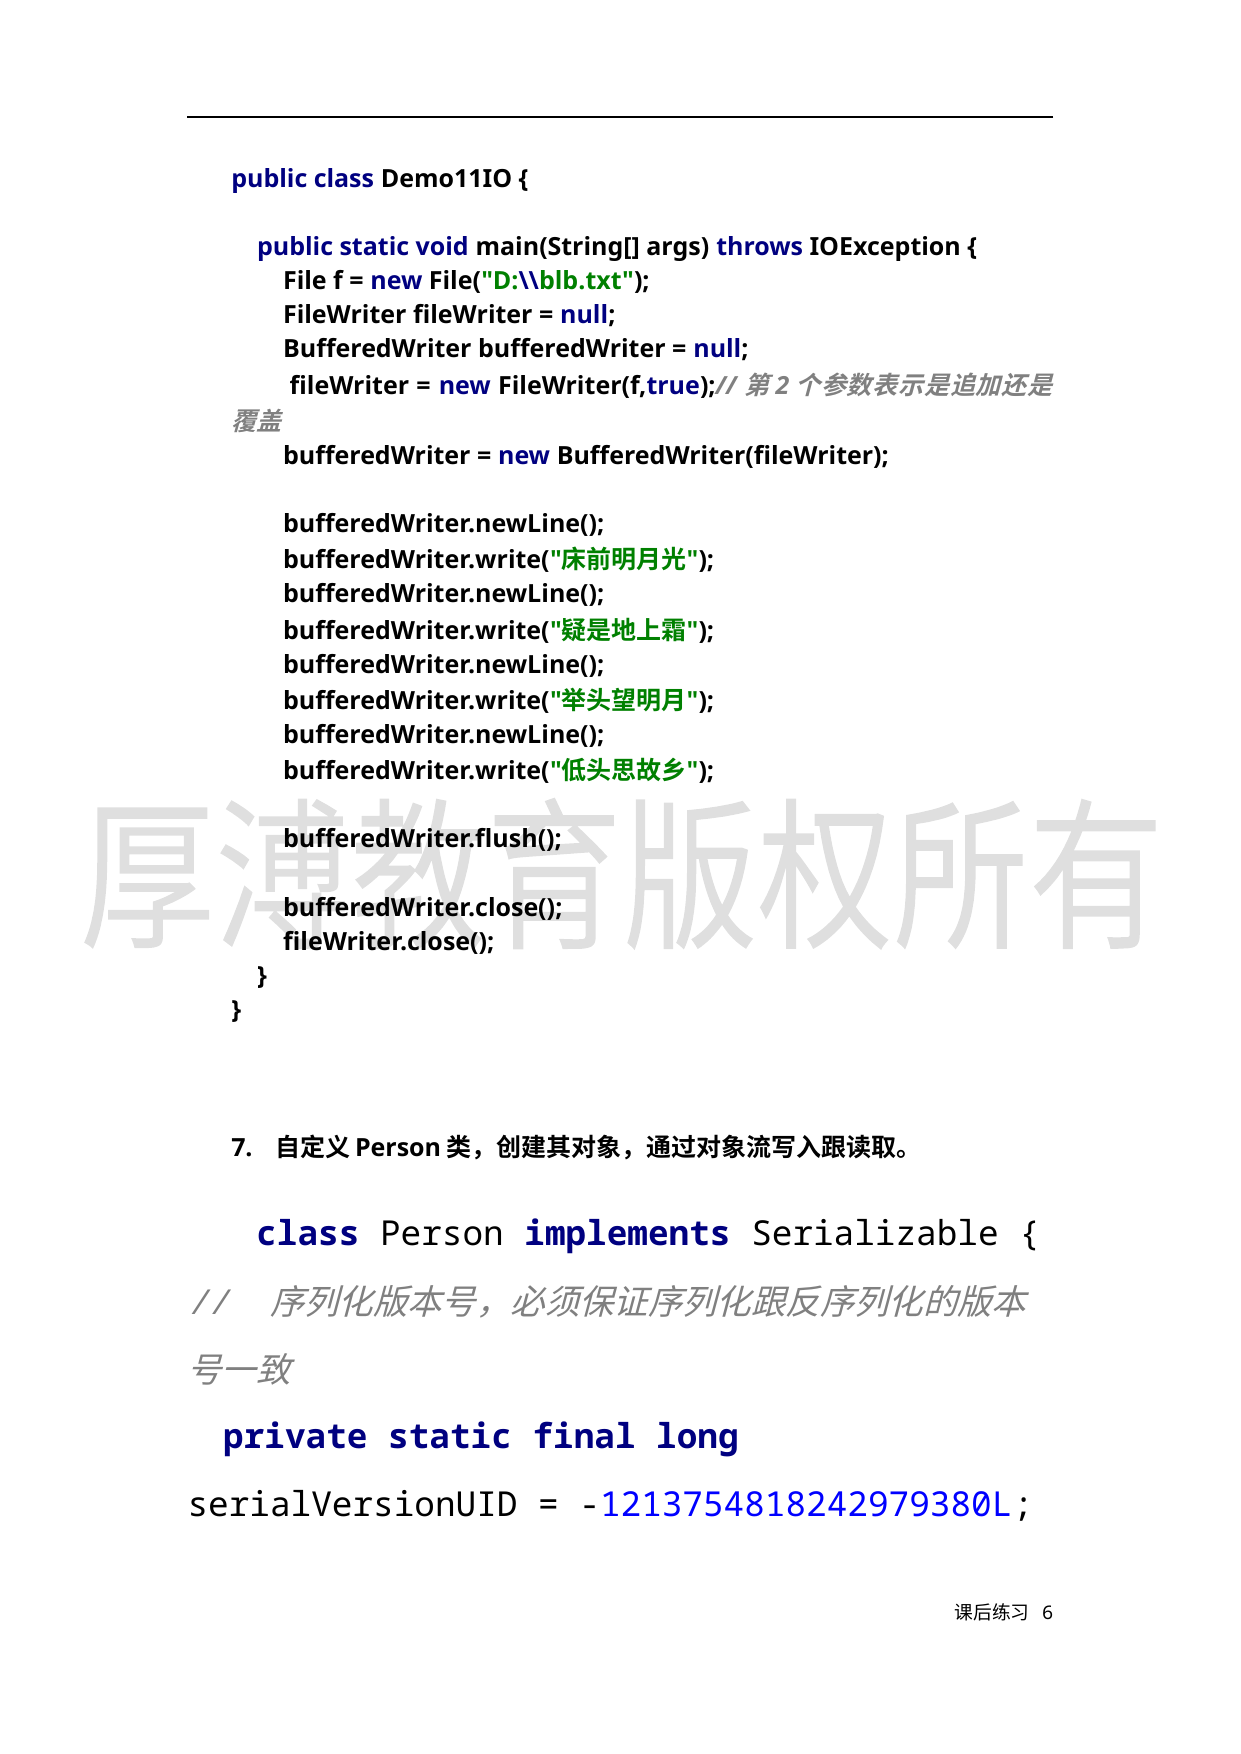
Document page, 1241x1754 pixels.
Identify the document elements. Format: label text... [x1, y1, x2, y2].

text 自定义Person类，创建其对象，通过对象流写入跟读取。 [231, 1127, 1053, 1164]
list public class Demo11IO { public static void main(String[] args) throws IOException { File f = new File("D:\\blb.txt"); FileWriter fileWriter = null; BufferedWriter bufferedWriter = null; fileWriter = new FileWriter(f,true);// 第2个参数表示是追加还是覆盖 bufferedWriter = new BufferedWriter(fileWriter); bufferedWriter.newLine(); bufferedWriter.write("床前明月光"); bufferedWriter.newLine(); bufferedWriter.write("疑是地上霜"); bufferedWriter.newLine(); bufferedWriter.write("举头望明月"); bufferedWriter.newLine(); bufferedWriter.write("低头思故乡"); bufferedWriter.flush(); bufferedWriter.close(); fileWriter.close(); } } [231, 161, 1053, 1026]
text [187, 1198, 1053, 1537]
